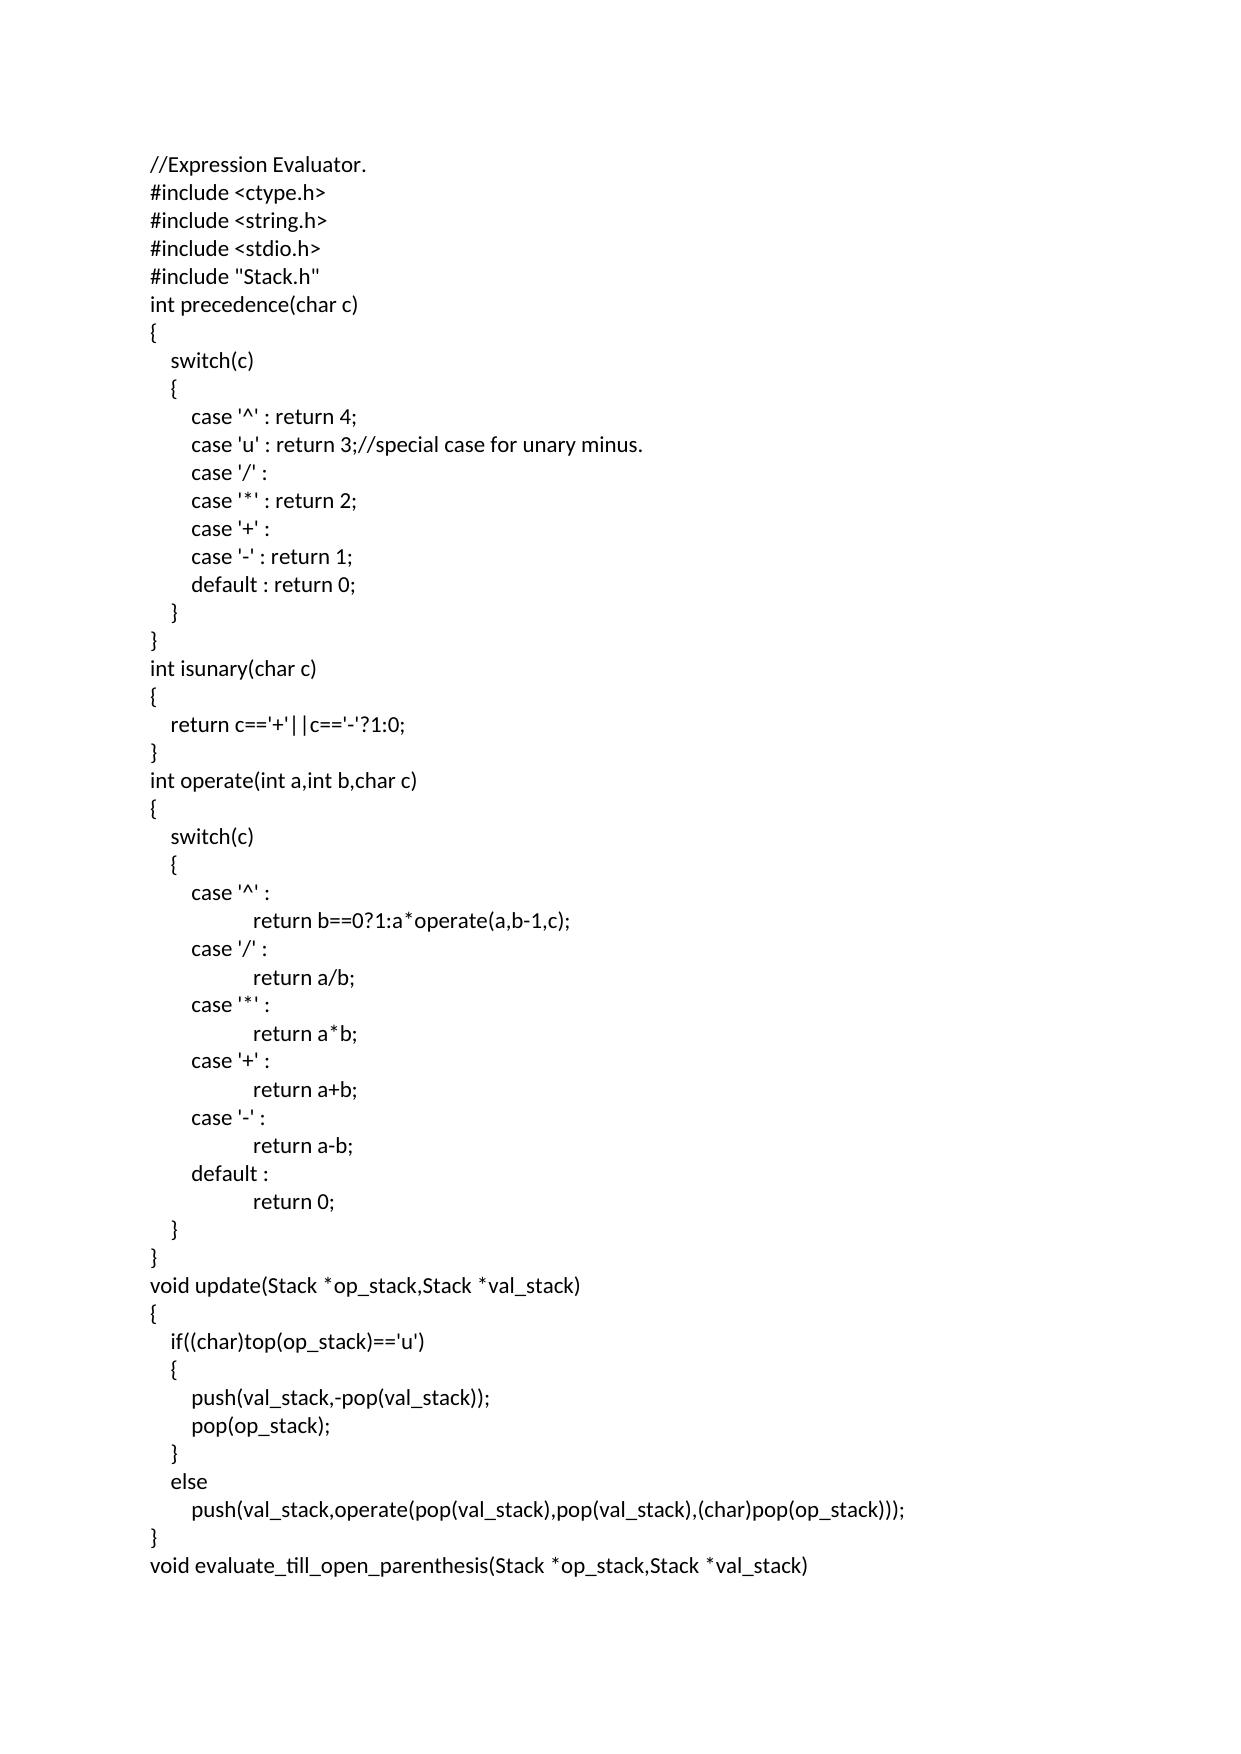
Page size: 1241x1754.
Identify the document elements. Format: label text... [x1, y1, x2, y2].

text { [150, 1355, 1090, 1383]
text { [150, 374, 1090, 402]
text return b==0?1:a*operate(a,b-1,c); [150, 907, 1090, 934]
text } [150, 626, 1090, 654]
text int isunary(char c) [150, 654, 1090, 682]
text case '+' : [150, 514, 1090, 542]
text } [150, 1243, 1090, 1271]
text push(val_stack,operate(pop(val_stack),pop(val_stack),(char)pop(op_stack))); [150, 1495, 1090, 1523]
text switch(c) [150, 822, 1090, 851]
text { [150, 851, 1090, 878]
text return a*b; [150, 1019, 1090, 1047]
text case 'u' : return 3;//special case for unary minus. [150, 430, 1090, 458]
text case '-' : [150, 1103, 1090, 1131]
text return a-b; [150, 1131, 1090, 1159]
text case '/' : [150, 458, 1090, 486]
text #include <string.h> [150, 206, 1090, 234]
text return a/b; [150, 963, 1090, 991]
text //Expression Evaluator. [150, 150, 1090, 178]
text { [150, 1299, 1090, 1327]
text void update(Stack *op_stack,Stack *val_stack) [150, 1271, 1090, 1299]
text default : return 0; [150, 570, 1090, 598]
text return a+b; [150, 1075, 1090, 1103]
text pop(op_stack); [150, 1411, 1090, 1439]
text case '^' : return 4; [150, 402, 1090, 430]
text if((char)top(op_stack)=='u') [150, 1327, 1090, 1355]
text return c=='+'||c=='-'?1:0; [150, 710, 1090, 738]
text case '+' : [150, 1047, 1090, 1075]
text else [150, 1467, 1090, 1495]
text void evaluate_till_open_parenthesis(Stack *op_stack,Stack *val_stack) [150, 1551, 1090, 1579]
text push(val_stack,-pop(val_stack)); [150, 1383, 1090, 1411]
text int precedence(char c) [150, 290, 1090, 318]
text case '/' : [150, 934, 1090, 963]
text } [150, 1523, 1090, 1551]
text switch(c) [150, 346, 1090, 374]
text #include <ctype.h> [150, 178, 1090, 206]
text { [150, 682, 1090, 710]
text #include <stdio.h> [150, 234, 1090, 262]
text #include "Stack.h" [150, 262, 1090, 290]
text { [150, 318, 1090, 346]
text case '-' : return 1; [150, 542, 1090, 570]
text case '*' : return 2; [150, 486, 1090, 514]
text case '^' : [150, 878, 1090, 907]
text { [150, 794, 1090, 822]
text } [150, 738, 1090, 766]
text } [150, 1215, 1090, 1243]
text default : [150, 1159, 1090, 1187]
text int operate(int a,int b,char c) [150, 766, 1090, 794]
text } [150, 598, 1090, 626]
text return 0; [150, 1187, 1090, 1215]
text } [150, 1439, 1090, 1467]
text case '*' : [150, 991, 1090, 1019]
